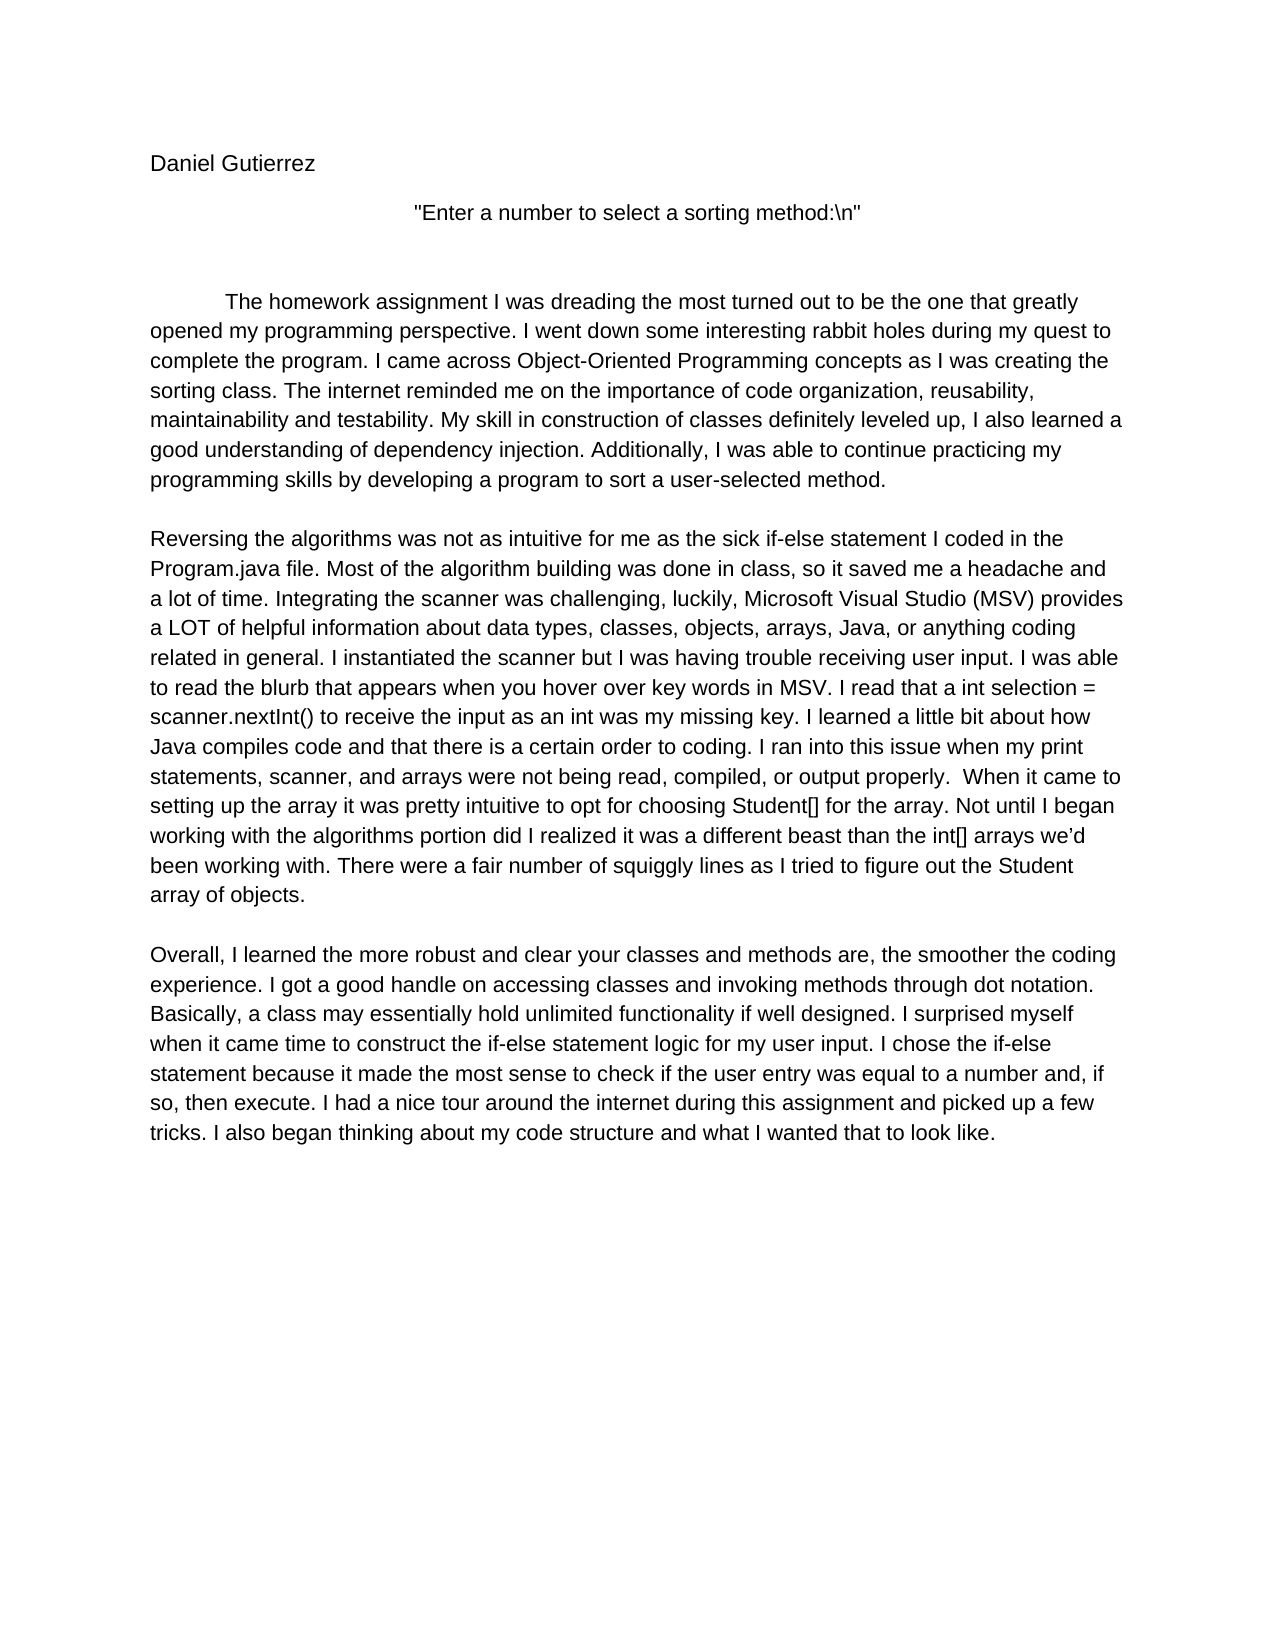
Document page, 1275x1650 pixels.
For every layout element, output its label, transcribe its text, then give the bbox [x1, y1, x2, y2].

text Daniel Gutierrez [150, 150, 1125, 176]
text "Enter a number to select a sorting method:\n" [150, 195, 1125, 225]
text Overall, I learned the more robust and clear your classes and methods are, the smoother the coding experience. I got a good handle on accessing classes and invoking methods through dot notation. Basically, a class may essentially hold unlimited functionality if well designed. I surprised myself when it came time to construct the if-else statement logic for my user input. I chose the if-else statement because it made the most sense to check if the user entry was equal to a number and, if so, then execute. I had a nice tour around the internet during this assignment and picked up a few tricks. I also began thinking about my code structure and what I wanted that to look like. [150, 937, 1125, 1145]
text Reversing the algorithms was not as intuitive for me as the sick if-else statement I coded in the Program.java file. Most of the algorithm building was done in class, so it saved me a headache and a lot of time. Integrating the scanner was challenging, luckily, Microsoft Visual Studio (MSV) provides a LOT of helpful information about data types, classes, objects, arrays, Java, or anything coding related in general. I instantiated the scanner but I was having trouble receiving user input. I was able to read the blurb that appears when you hover over key words in MSV. I read that a int selection = scanner.nextInt() to receive the input as an int was my missing key. I learned a little bit about how Java compiles code and that there is a certain order to coding. I ran into this issue when my print statements, scanner, and arrays were not being read, compiled, or output properly. When it came to setting up the array it was pretty intuitive to opt for choosing Student[] for the array. Not until I began working with the algorithms portion did I realized it was a different beast than the int[] arrays we’d been working with. There were a fair number of squiggly lines as I tried to figure out the Student array of objects. [150, 522, 1125, 908]
text The homework assignment I was dreading the most turned out to be the one that greatly opened my programming perspective. I went down some interesting rabbit holes during my quest to complete the program. I came across Object-Oriented Programming concepts as I was creating the sorting class. The internet reminded me on the importance of code organization, reusability, maintainability and testability. My skill in construction of classes definitely leveled up, I also learned a good understanding of dependency injection. Additionally, I was able to continue practicing my programming skills by developing a program to sort a user-selected method. [150, 284, 1125, 492]
